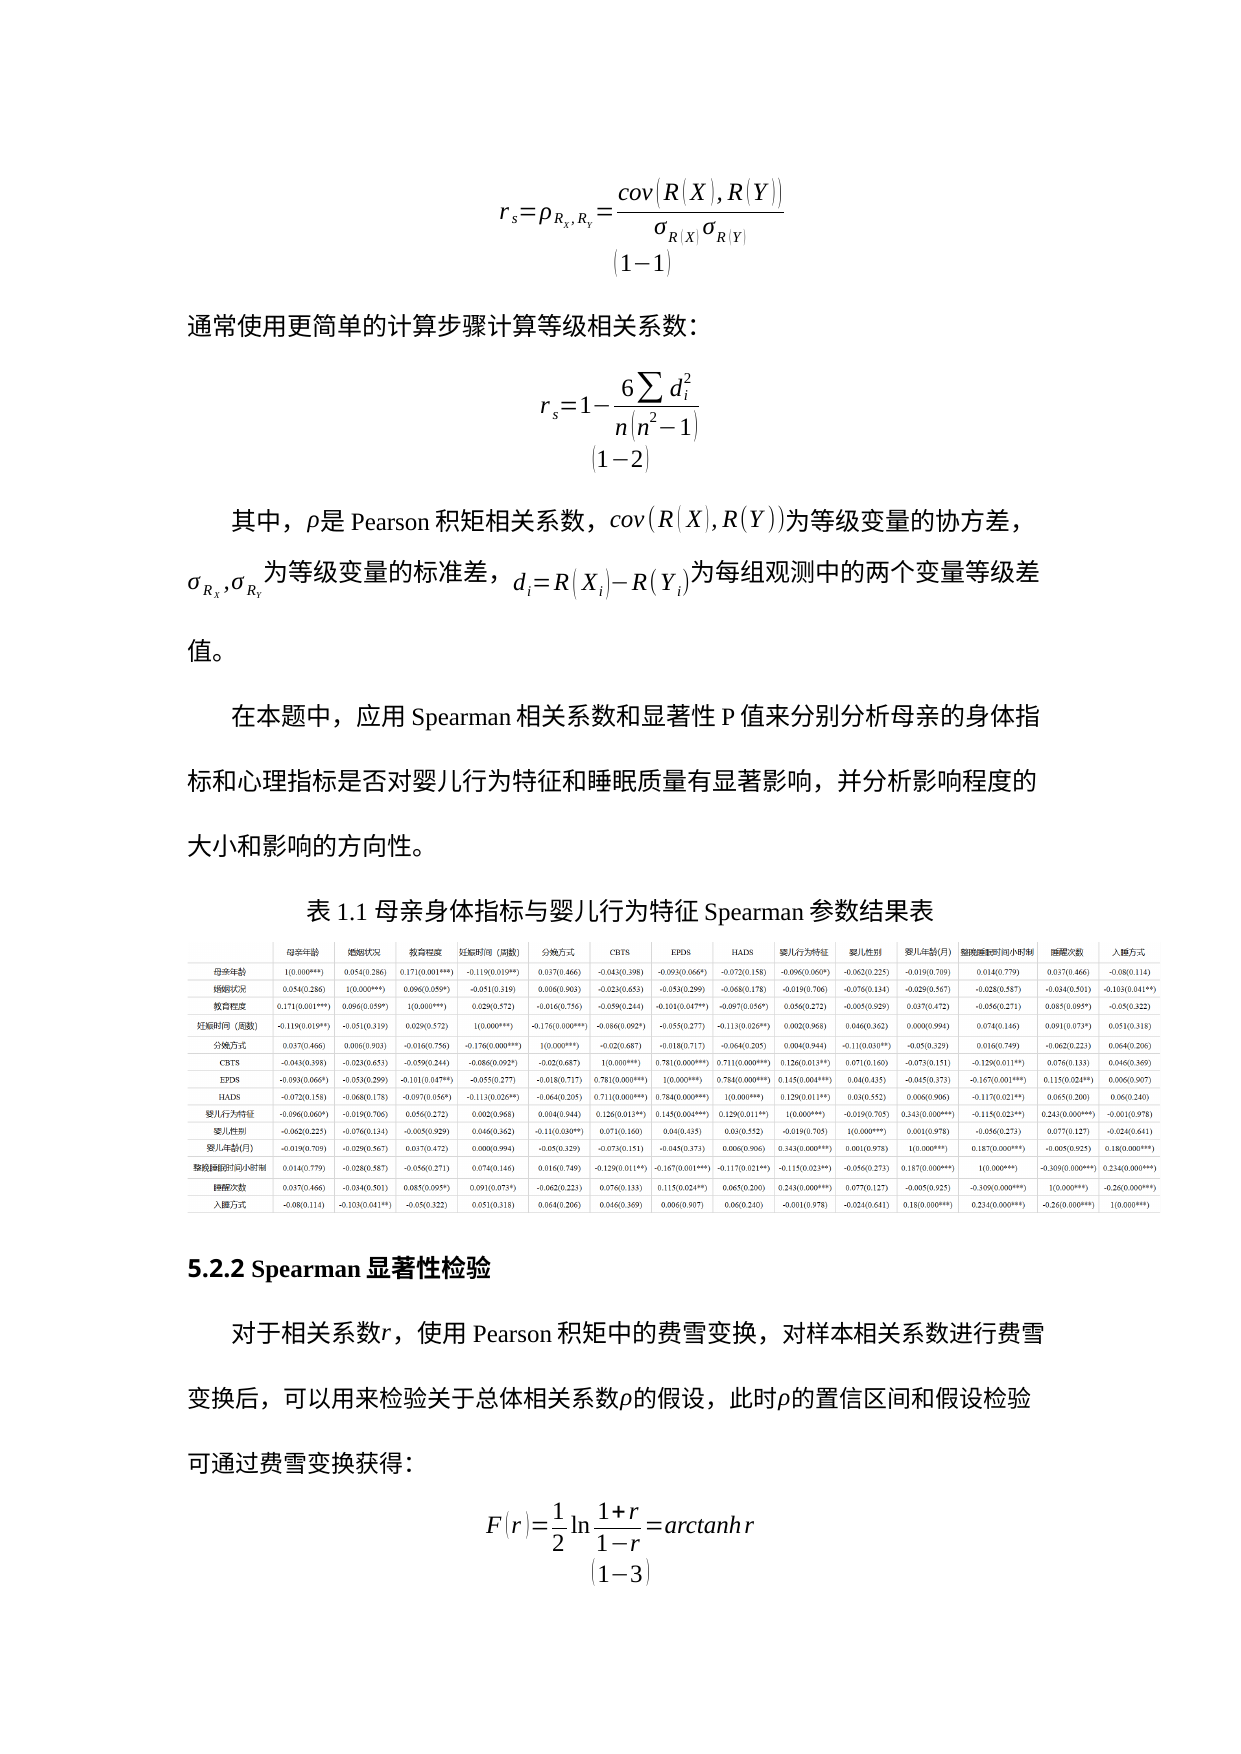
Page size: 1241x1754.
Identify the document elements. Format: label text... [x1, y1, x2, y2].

picture [187, 942, 1160, 1213]
text 其中，是Pearson积矩相关系数，为等级变量的协方差，为等级变量的标准差，为每组观测中的两个变量等级差值。 [187, 487, 1053, 682]
text 表1.1 母亲身体指标与婴儿行为特征Spearman参数结果表 [187, 877, 1053, 942]
text 5.2.2 Spearman显著性检验 [187, 1234, 1053, 1299]
text 对于相关系数，使用Pearson积矩中的费雪变换，对样本相关系数进行费雪变换后，可以用来检验关于总体相关系数的假设，此时的置信区间和假设检验可通过费雪变换获得： [187, 1299, 1053, 1494]
text 在本题中，应用Spearman相关系数和显著性P值来分别分析母亲的身体指标和心理指标是否对婴儿行为特征和睡眠质量有显著影响，并分析影响程度的大小和影响的方向性。 [187, 682, 1053, 877]
text 通常使用更简单的计算步骤计算等级相关系数： [187, 292, 1053, 357]
